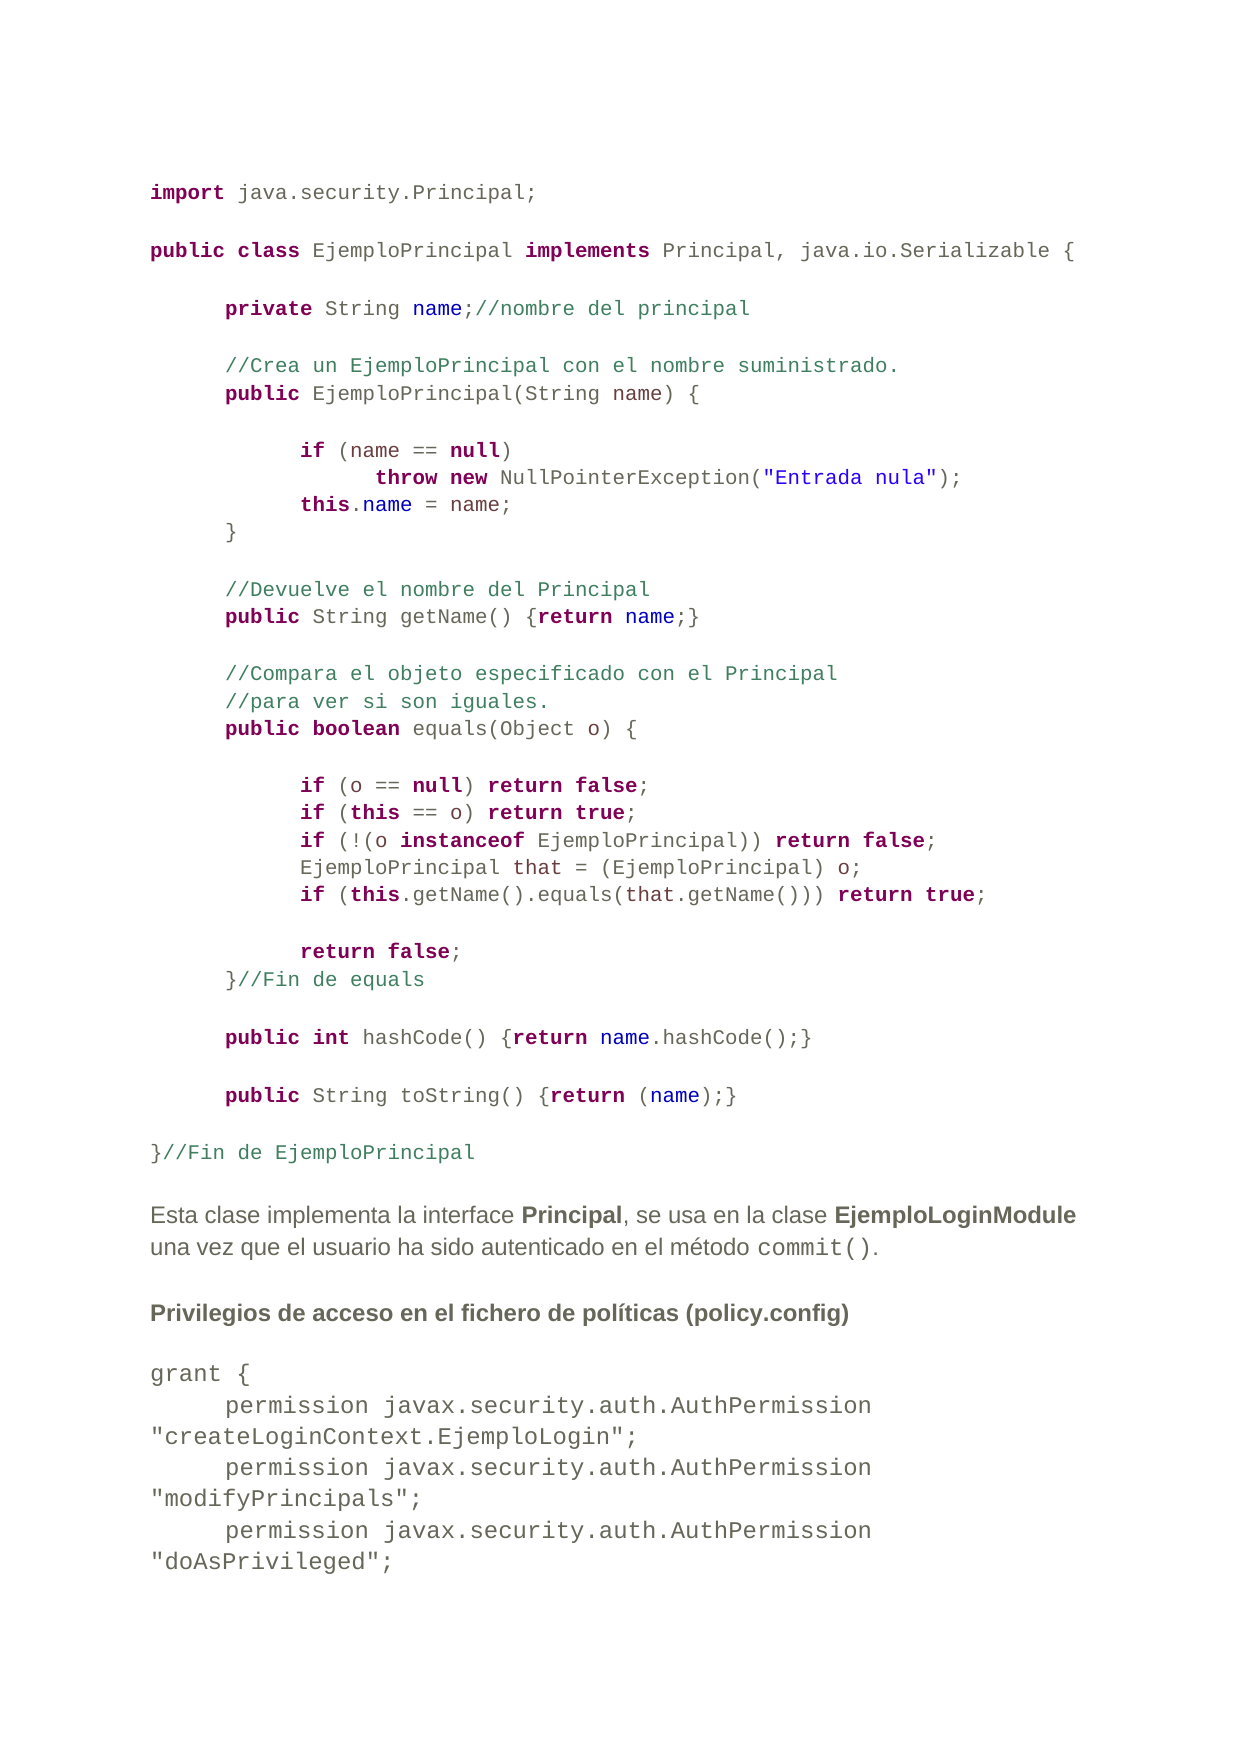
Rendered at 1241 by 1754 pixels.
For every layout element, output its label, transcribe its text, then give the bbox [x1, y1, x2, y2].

text //para ver si son iguales. [150, 691, 1090, 714]
text public String getName() {return name;} [150, 606, 1090, 630]
text public String toString() {return (name);} [150, 1085, 1090, 1108]
text public int hashCode() {return name.hashCode();} [150, 1027, 1090, 1051]
text }//Fin de EjemploPrincipal [150, 1142, 1090, 1166]
text permission javax.security.auth.AuthPermission "doAsPrivileged"; [150, 1518, 1090, 1576]
text public boolean equals(Object o) { [150, 718, 1090, 741]
text Esta clase implementa la interface Principal, se usa en la clase EjemploLoginModule una vez que el usuario ha sido autenticado en el método commit(). [150, 1201, 1090, 1262]
text this.name = name; [150, 494, 1090, 518]
text if (!(o instanceof EjemploPrincipal)) return false; [150, 829, 1090, 853]
text public class EjemploPrincipal implements Principal, java.io.Serializable { [150, 241, 1090, 264]
text permission javax.security.auth.AuthPermission "modifyPrincipals"; [150, 1456, 1090, 1514]
text if (this.getName().equals(that.getName())) return true; [150, 884, 1090, 908]
text if (this == o) return true; [150, 802, 1090, 826]
text permission javax.security.auth.AuthPermission "createLoginContext.EjemploLogin"; [150, 1393, 1090, 1451]
text return false; [150, 941, 1090, 965]
text throw new NullPointerException("Entrada nula"); [150, 467, 1090, 491]
text //Compara el objeto especificado con el Principal [150, 663, 1090, 687]
text EjemploPrincipal that = (EjemploPrincipal) o; [150, 857, 1090, 880]
text public EjemploPrincipal(String name) { [150, 382, 1090, 406]
text grant { [150, 1362, 1090, 1389]
text }//Fin de equals [150, 968, 1090, 992]
text } [150, 521, 1090, 545]
text if (o == null) return false; [150, 775, 1090, 799]
text //Crea un EjemploPrincipal con el nombre suministrado. [150, 355, 1090, 379]
text Privilegios de acceso en el fichero de políticas (policy.config) [150, 1298, 1090, 1326]
text //Devuelve el nombre del Principal [150, 579, 1090, 602]
text if (name == null) [150, 440, 1090, 463]
text import java.security.Principal; [150, 182, 1090, 205]
text private String name;//nombre del principal [150, 298, 1090, 322]
